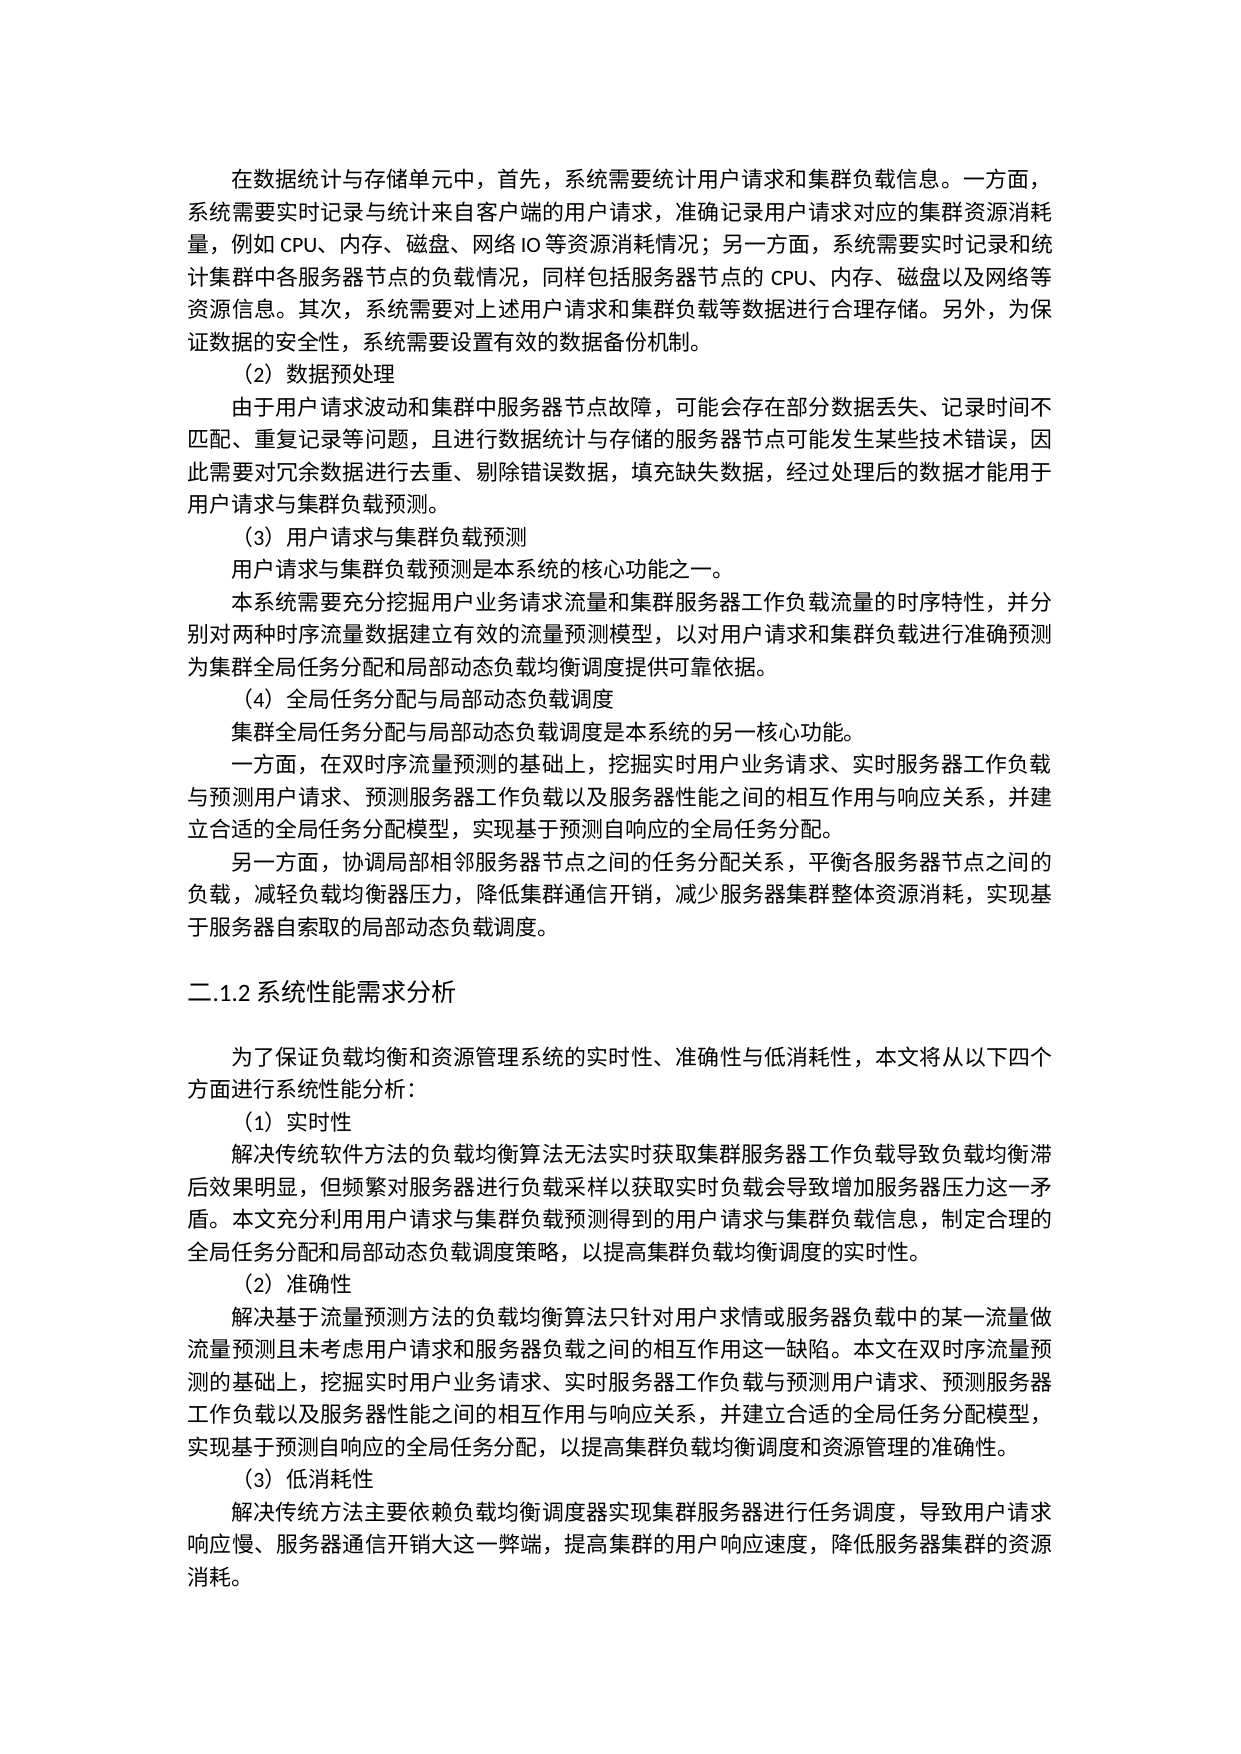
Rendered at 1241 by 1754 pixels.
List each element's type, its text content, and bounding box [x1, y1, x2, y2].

list 解决传统方法主要依赖负载均衡调度器实现集群服务器进行任务调度，导致用户请求响应慢、服务器通信开销大这一弊端，提高集群的用户响应速度，降低服务器集群的资源消耗。 [187, 1494, 1053, 1592]
list 用户请求与集群负载预测是本系统的核心功能之一。 [187, 552, 1053, 584]
list 全局任务分配与局部动态负载调度 [187, 682, 1053, 714]
list 在数据统计与存储单元中，首先，系统需要统计用户请求和集群负载信息。一方面，系统需要实时记录与统计来自客户端的用户请求，准确记录用户请求对应的集群资源消耗量，例如CPU、内存、磁盘、网络IO等资源消耗情况；另一方面，系统需要实时记录和统计集群中各服务器节点的负载情况，同样包括服务器节点的CPU、内存、磁盘以及网络等资源信息。其次，系统需要对上述用户请求和集群负载等数据进行合理存储。另外，为保证数据的安全性，系统需要设置有效的数据备份机制。 [187, 162, 1053, 357]
list 另一方面，协调局部相邻服务器节点之间的任务分配关系，平衡各服务器节点之间的负载，减轻负载均衡器压力，降低集群通信开销，减少服务器集群整体资源消耗，实现基于服务器自索取的局部动态负载调度。 [187, 844, 1053, 942]
text 为了保证负载均衡和资源管理系统的实时性、准确性与低消耗性，本文将从以下四个方面进行系统性能分析： [187, 1039, 1053, 1104]
list 实时性 [187, 1104, 1053, 1137]
list 解决基于流量预测方法的负载均衡算法只针对用户求情或服务器负载中的某一流量做流量预测且未考虑用户请求和服务器负载之间的相互作用这一缺陷。本文在双时序流量预测的基础上，挖掘实时用户业务请求、实时服务器工作负载与预测用户请求、预测服务器工作负载以及服务器性能之间的相互作用与响应关系，并建立合适的全局任务分配模型，实现基于预测自响应的全局任务分配，以提高集群负载均衡调度和资源管理的准确性。 [187, 1299, 1053, 1462]
text 由于用户请求波动和集群中服务器节点故障，可能会存在部分数据丢失、记录时间不匹配、重复记录等问题，且进行数据统计与存储的服务器节点可能发生某些技术错误，因此需要对冗余数据进行去重、剔除错误数据，填充缺失数据，经过处理后的数据才能用于用户请求与集群负载预测。 [187, 389, 1053, 519]
list 低消耗性 [187, 1462, 1053, 1494]
subtitle 系统性能需求分析 [187, 958, 1053, 1023]
list 本系统需要充分挖掘用户业务请求流量和集群服务器工作负载流量的时序特性，并分别对两种时序流量数据建立有效的流量预测模型，以对用户请求和集群负载进行准确预测，为集群全局任务分配和局部动态负载均衡调度提供可靠依据。 [187, 584, 1053, 682]
list 数据预处理 [187, 357, 1053, 389]
list 集群全局任务分配与局部动态负载调度是本系统的另一核心功能。 [187, 714, 1053, 747]
list 一方面，在双时序流量预测的基础上，挖掘实时用户业务请求、实时服务器工作负载与预测用户请求、预测服务器工作负载以及服务器性能之间的相互作用与响应关系，并建立合适的全局任务分配模型，实现基于预测自响应的全局任务分配。 [187, 747, 1053, 844]
list 解决传统软件方法的负载均衡算法无法实时获取集群服务器工作负载导致负载均衡滞后效果明显，但频繁对服务器进行负载采样以获取实时负载会导致增加服务器压力这一矛盾。本文充分利用用户请求与集群负载预测得到的用户请求与集群负载信息，制定合理的全局任务分配和局部动态负载调度策略，以提高集群负载均衡调度的实时性。 [187, 1137, 1053, 1267]
list 准确性 [187, 1267, 1053, 1299]
list 用户请求与集群负载预测 [187, 519, 1053, 552]
